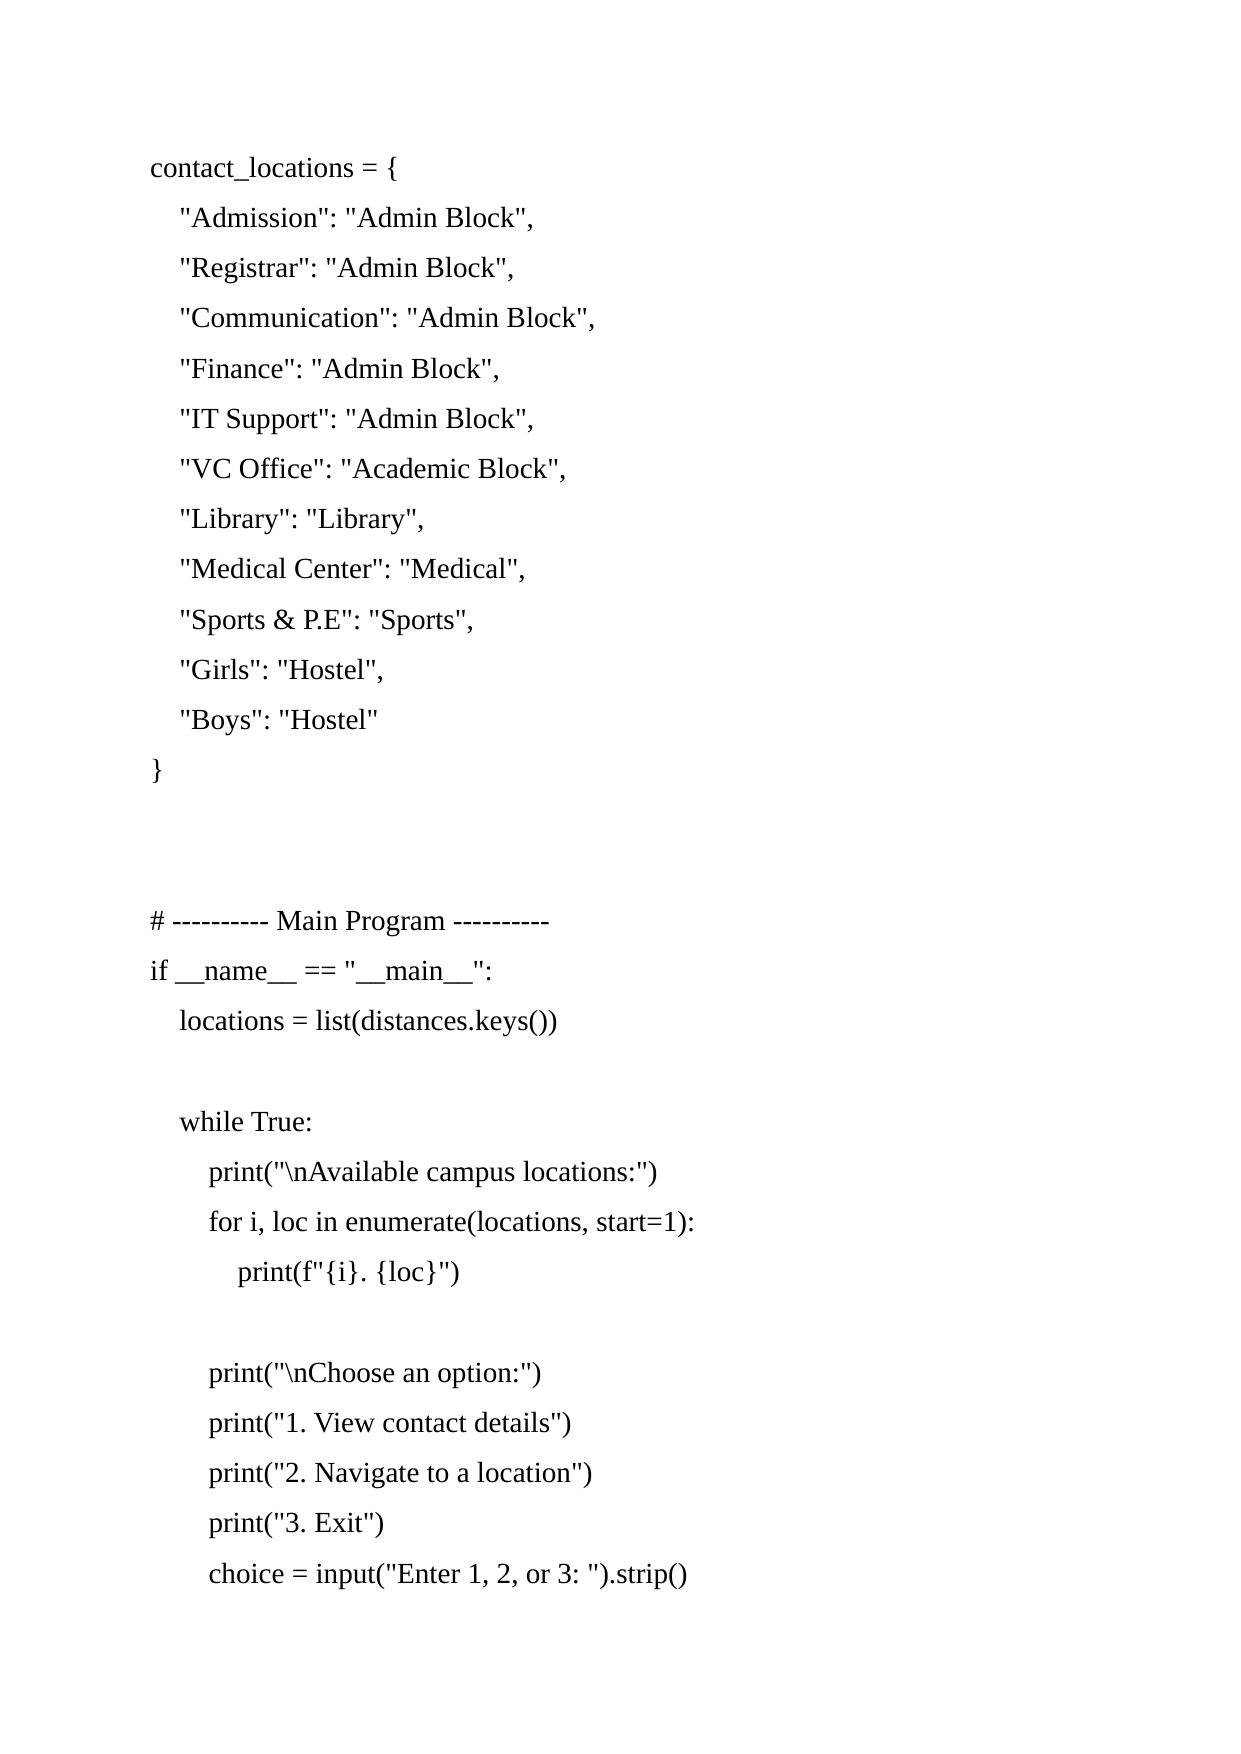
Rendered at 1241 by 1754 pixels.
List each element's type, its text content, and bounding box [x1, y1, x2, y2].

text "Boys": "Hostel" [150, 702, 1090, 736]
text "Medical Center": "Medical", [150, 552, 1090, 585]
text "Finance": "Admin Block", [150, 351, 1090, 384]
text print("\nAvailable campus locations:") [150, 1154, 1090, 1188]
text locations = list(distances.keys()) [150, 1003, 1090, 1037]
text contact_locations = { [150, 150, 1090, 183]
text print("\nChoose an option:") [150, 1355, 1090, 1388]
text if __name__ == "__main__": [150, 953, 1090, 987]
text print("2. Navigate to a location") [150, 1455, 1090, 1489]
text for i, loc in enumerate(locations, start=1): [150, 1204, 1090, 1238]
text print("3. Exit") [150, 1506, 1090, 1539]
text "Registrar": "Admin Block", [150, 250, 1090, 284]
text choice = input("Enter 1, 2, or 3: ").strip() [150, 1556, 1090, 1589]
text "Communication": "Admin Block", [150, 301, 1090, 334]
text # ---------- Main Program ---------- [150, 903, 1090, 937]
text } [150, 752, 1090, 786]
text "IT Support": "Admin Block", [150, 401, 1090, 434]
text "Sports & P.E": "Sports", [150, 602, 1090, 635]
text "VC Office": "Academic Block", [150, 451, 1090, 485]
text print(f"{i}. {loc}") [150, 1254, 1090, 1288]
text "Admission": "Admin Block", [150, 200, 1090, 234]
text "Library": "Library", [150, 501, 1090, 535]
text while True: [150, 1104, 1090, 1137]
text "Girls": "Hostel", [150, 652, 1090, 686]
text print("1. View contact details") [150, 1405, 1090, 1439]
